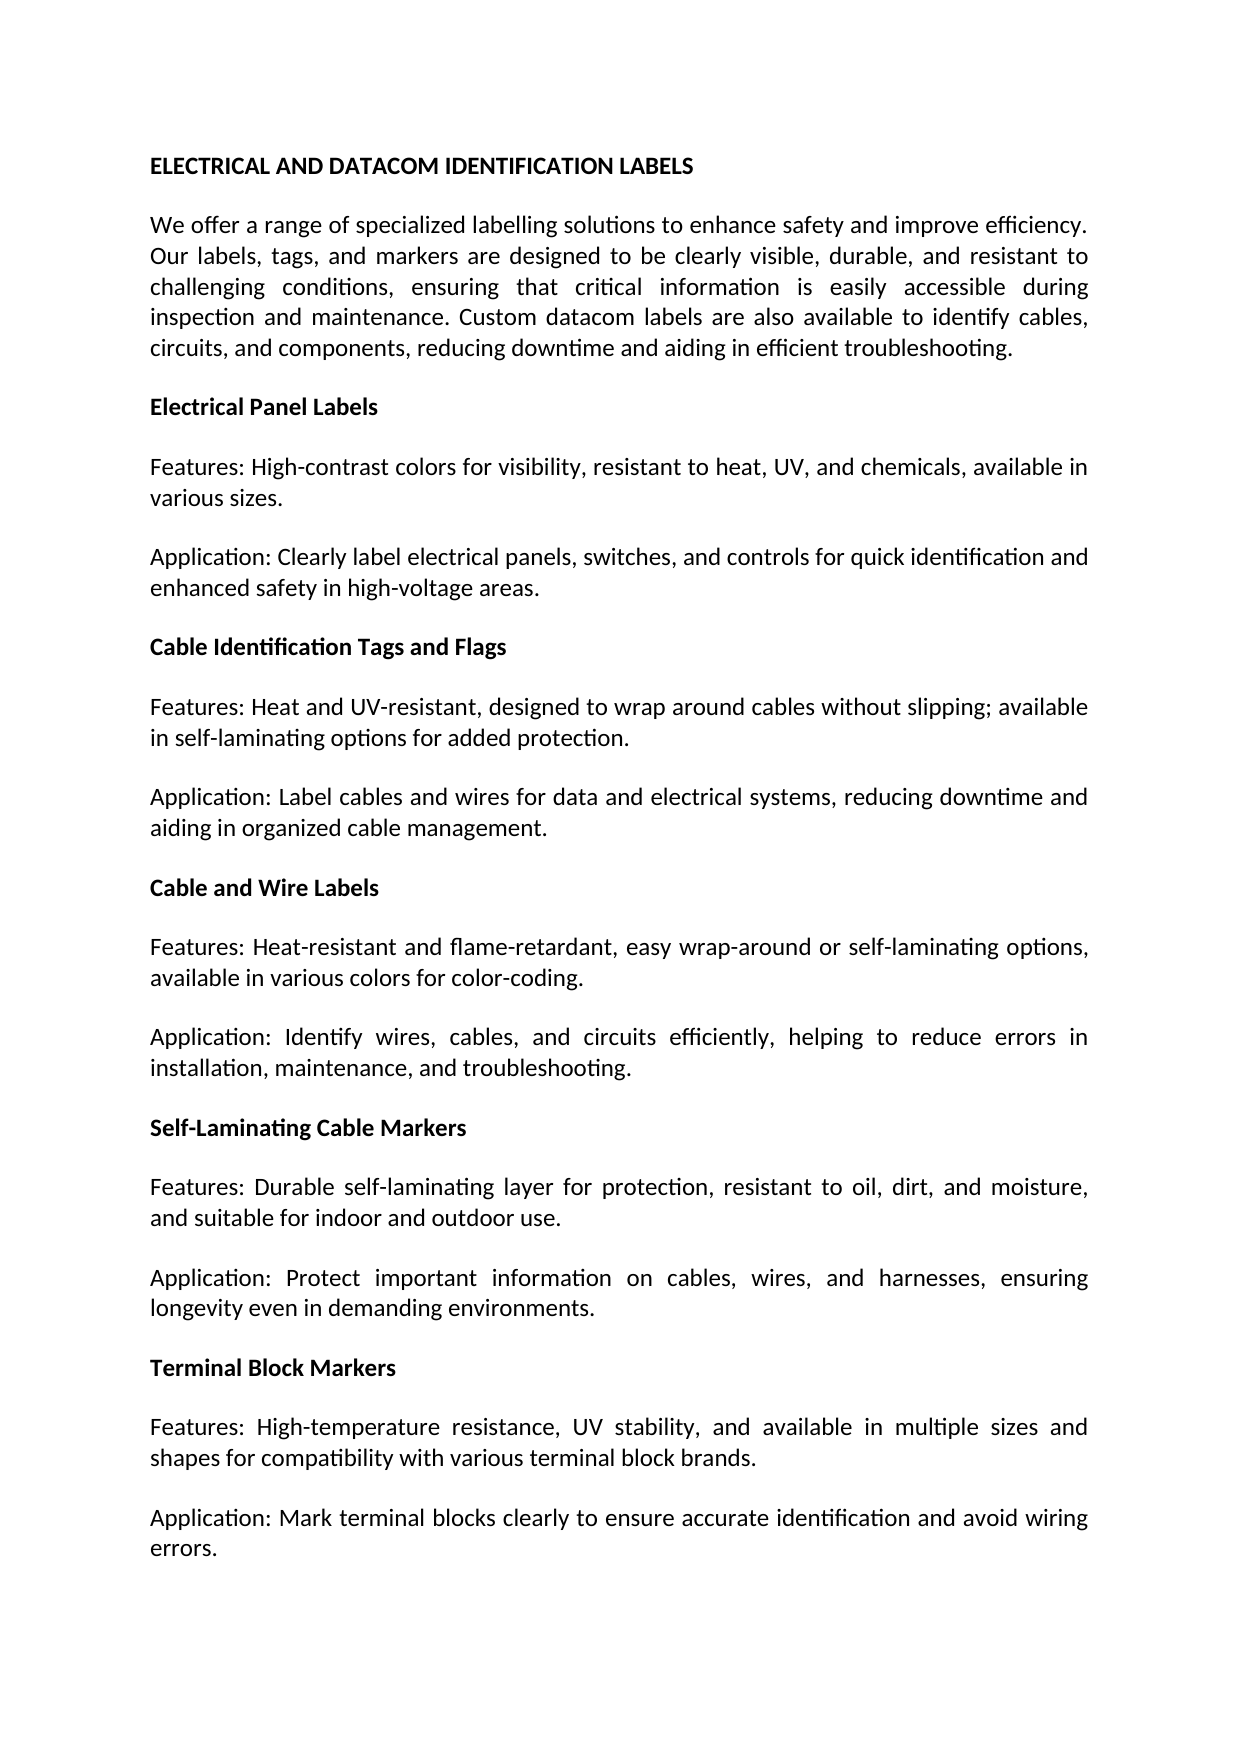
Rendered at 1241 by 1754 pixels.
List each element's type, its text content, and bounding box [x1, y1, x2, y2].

text Cable Identification Tags and Flags [150, 632, 1090, 662]
text Application: Clearly label electrical panels, switches, and controls for quick identification and enhanced safety in high-voltage areas. [150, 541, 1090, 602]
text Application: Identify wires, cables, and circuits efficiently, helping to reduce errors in installation, maintenance, and troubleshooting. [150, 1022, 1090, 1083]
text Electrical Panel Labels [150, 391, 1090, 422]
text Features: Durable self-laminating layer for protection, resistant to oil, dirt, and moisture, and suitable for indoor and outdoor use. [150, 1171, 1090, 1232]
text Self-Laminating Cable Markers [150, 1112, 1090, 1142]
text Features: Heat-resistant and flame-retardant, easy wrap-around or self-laminating options, available in various colors for color-coding. [150, 931, 1090, 992]
text We offer a range of specialized labelling solutions to enhance safety and improve efficiency. Our labels, tags, and markers are designed to be clearly visible, durable, and resistant to challenging conditions, ensuring that critical information is easily accessible during inspection and maintenance. Custom datacom labels are also available to identify cables, circuits, and components, reducing downtime and aiding in efficient troubleshooting. [150, 210, 1090, 362]
text Terminal Block Markers [150, 1352, 1090, 1382]
text Features: High-temperature resistance, UV stability, and available in multiple sizes and shapes for compatibility with various terminal block brands. [150, 1412, 1090, 1473]
text ELECTRICAL AND DATACOM IDENTIFICATION LABELS [150, 150, 1090, 181]
text Application: Label cables and wires for data and electrical systems, reducing downtime and aiding in organized cable management. [150, 781, 1090, 842]
text Cable and Wire Labels [150, 872, 1090, 902]
text Application: Mark terminal blocks clearly to ensure accurate identification and avoid wiring errors. [150, 1502, 1090, 1563]
text Application: Protect important information on cables, wires, and harnesses, ensuring longevity even in demanding environments. [150, 1262, 1090, 1323]
text Features: Heat and UV-resistant, designed to wrap around cables without slipping; available in self-laminating options for added protection. [150, 691, 1090, 752]
text Features: High-contrast colors for visibility, resistant to heat, UV, and chemicals, available in various sizes. [150, 451, 1090, 512]
